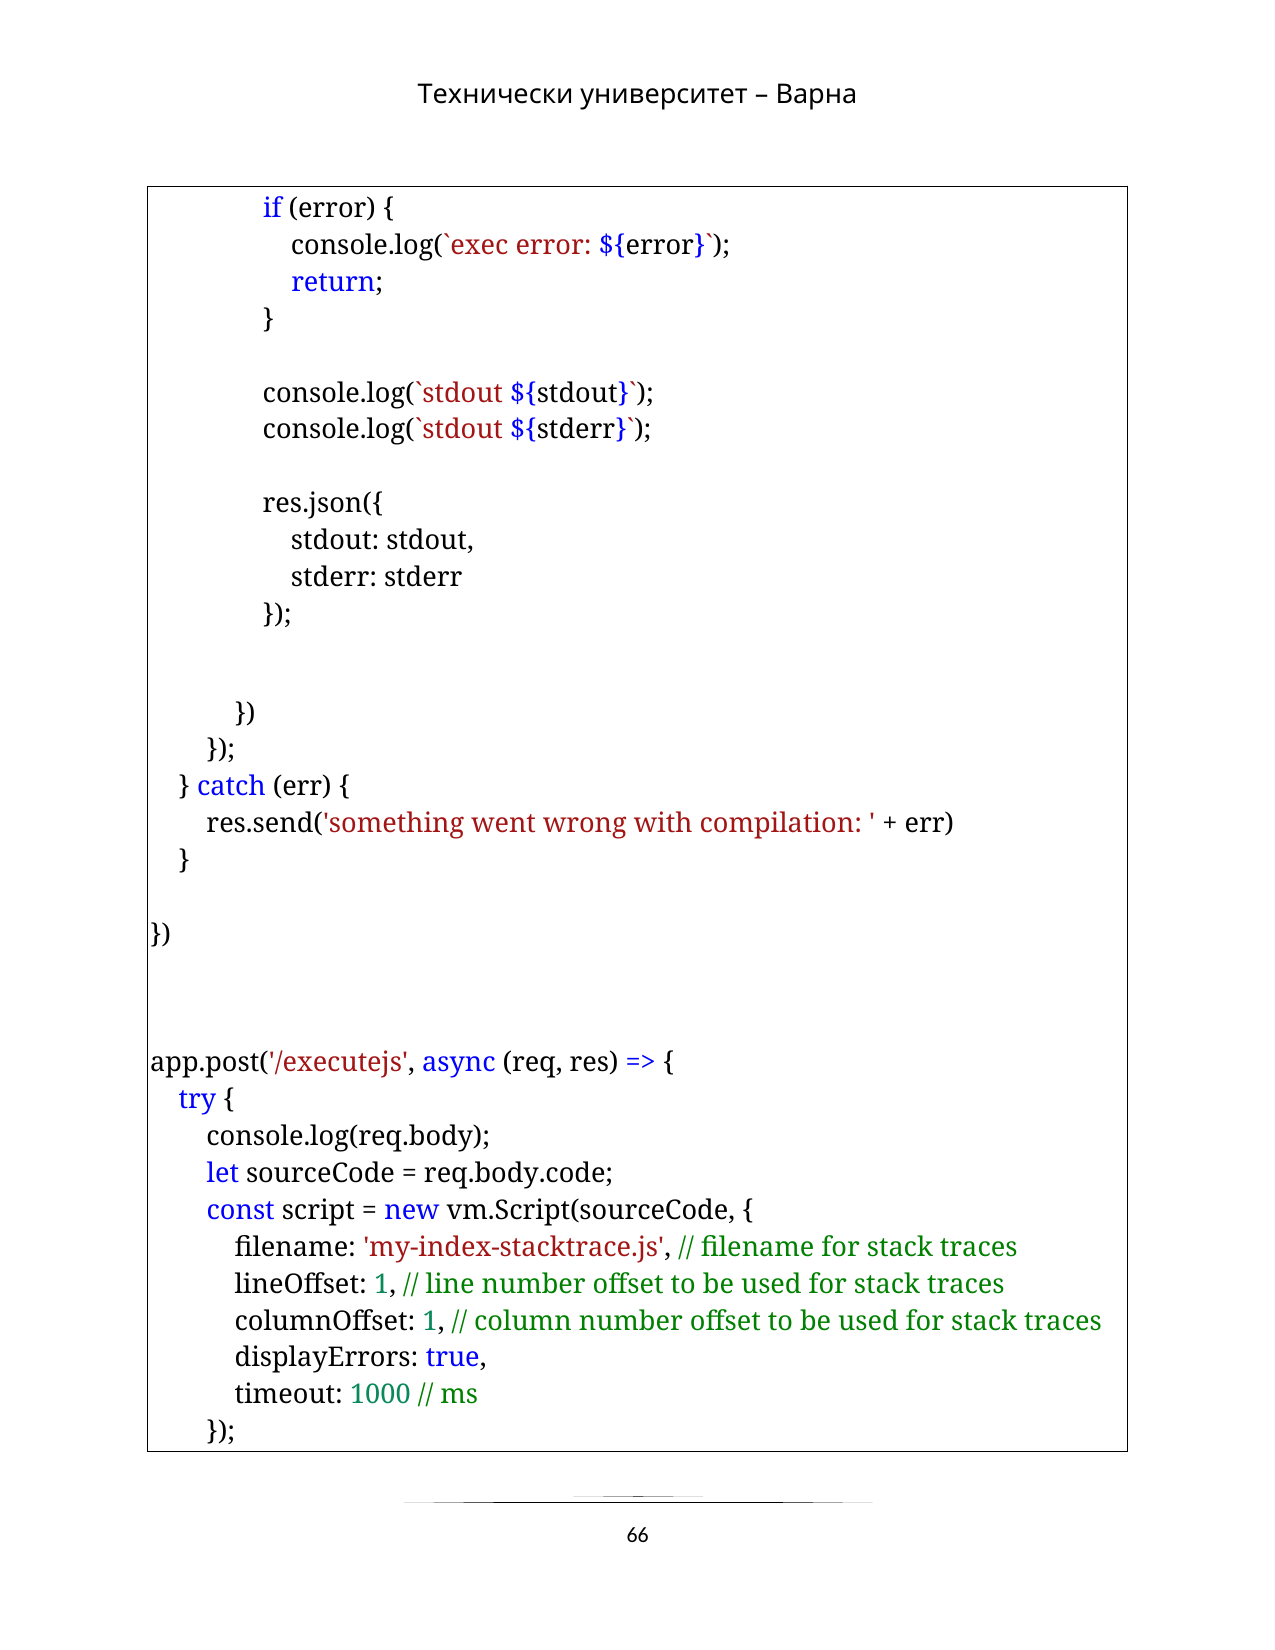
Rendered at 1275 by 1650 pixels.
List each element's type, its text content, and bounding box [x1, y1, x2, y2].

text res.json({ [150, 484, 1125, 521]
text lineOffset: 1, // line number offset to be used for stack traces [150, 1264, 1125, 1301]
text stderr: stderr [150, 557, 1125, 594]
text if (error) { [148, 187, 1127, 226]
text } [150, 299, 1125, 336]
text filename: 'my-index-stacktrace.js', // filename for stack traces [150, 1227, 1125, 1264]
text columnOffset: 1, // column number offset to be used for stack traces [150, 1301, 1125, 1338]
text try { [150, 1080, 1125, 1117]
text }); [148, 1408, 1127, 1451]
text }); [150, 594, 1125, 631]
text }) [150, 914, 1125, 951]
text res.send('something went wrong with compilation: ' + err) [150, 804, 1125, 841]
text }); [150, 730, 1125, 767]
text timeout: 1000 // ms [150, 1375, 1125, 1408]
text console.log(`exec error: ${error}`); [150, 226, 1125, 262]
text app.post('/executejs', async (req, res) => { [148, 1040, 1127, 1080]
text console.log(req.body); [150, 1117, 1125, 1153]
text let sourceCode = req.body.code; [150, 1153, 1125, 1190]
text displayErrors: true, [150, 1338, 1125, 1375]
text console.log(`stdout ${stderr}`); [150, 410, 1125, 447]
text stdout: stdout, [150, 521, 1125, 557]
text console.log(`stdout ${stdout}`); [150, 373, 1125, 410]
text const script = new vm.Script(sourceCode, { [150, 1190, 1125, 1227]
text } [150, 841, 1125, 877]
text }) [148, 690, 1127, 730]
text return; [150, 262, 1125, 299]
text } catch (err) { [150, 767, 1125, 804]
